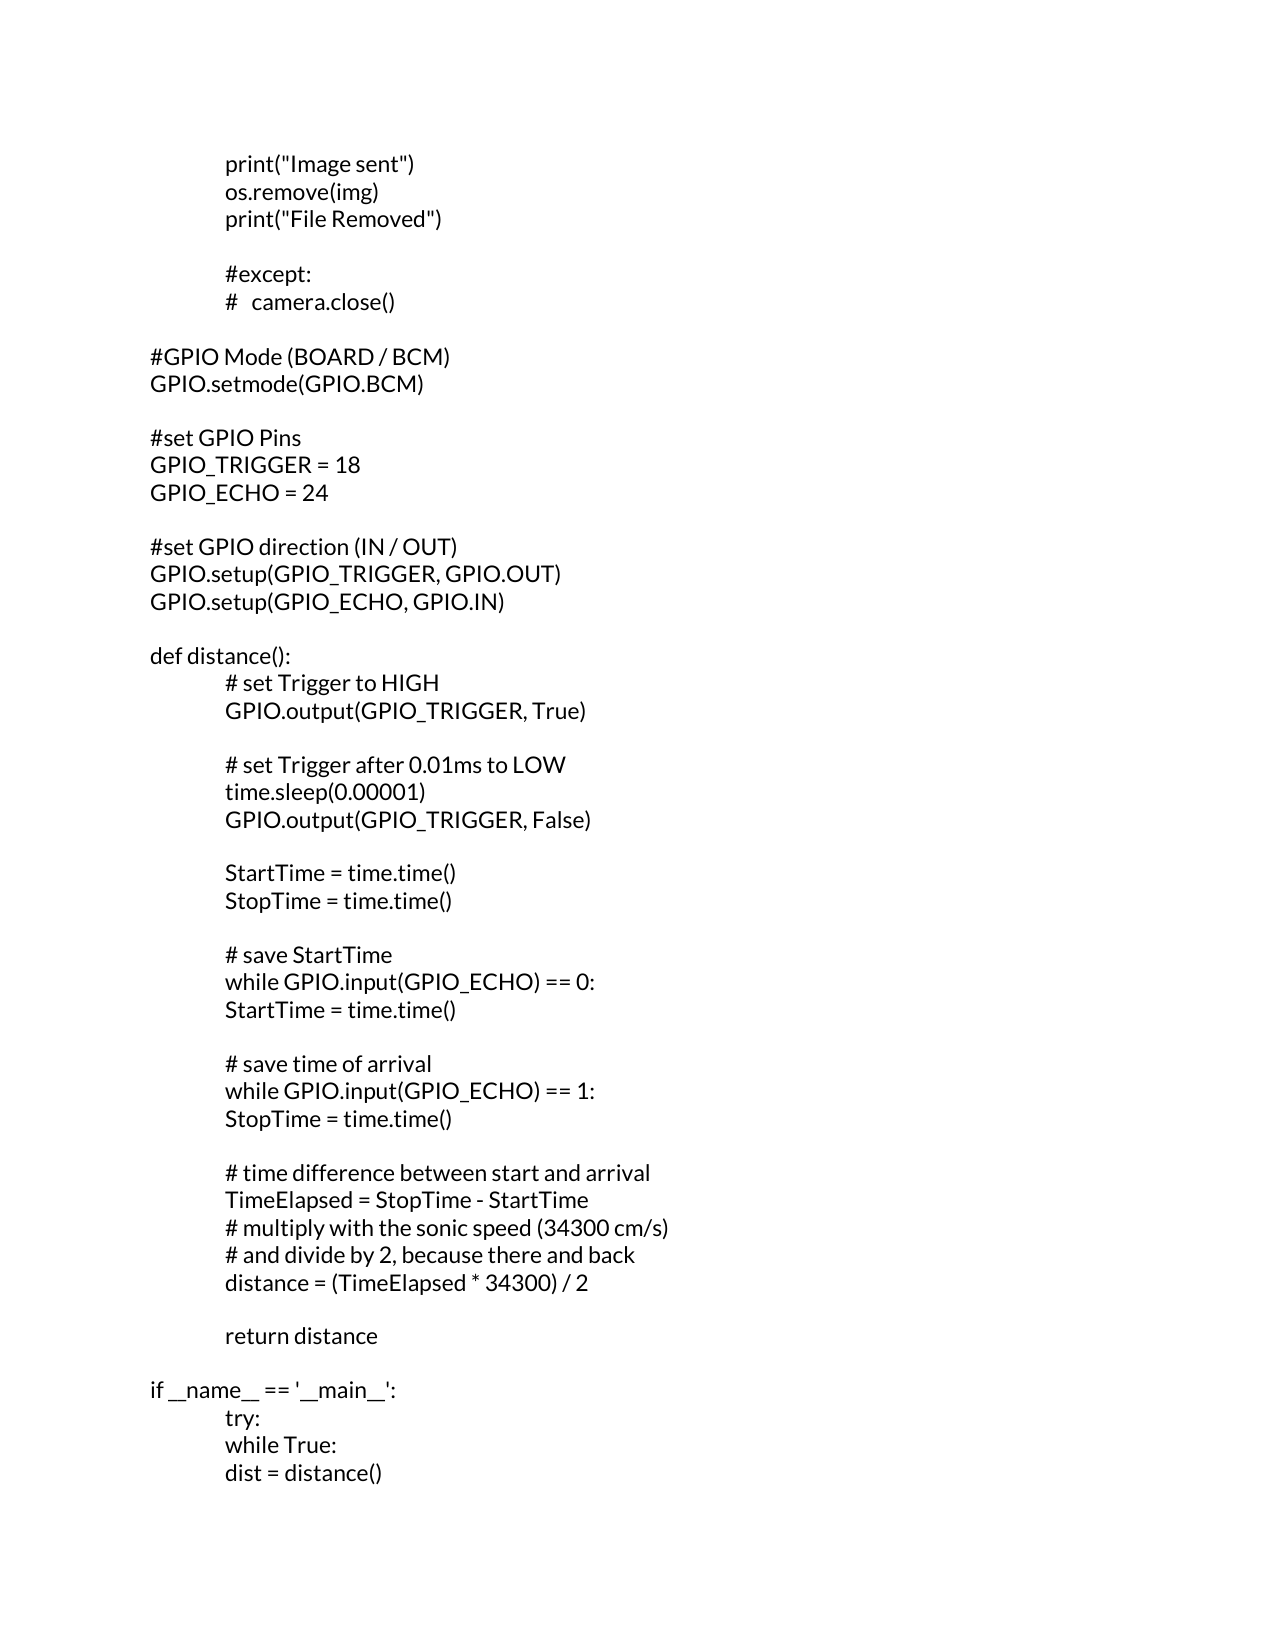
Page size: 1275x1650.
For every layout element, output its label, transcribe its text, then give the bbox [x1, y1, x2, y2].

text GPIO_TRIGGER = 18 [150, 451, 1125, 479]
text #GPIO Mode (BOARD / BCM) [150, 342, 1125, 370]
text dist = distance() [150, 1458, 1125, 1486]
text GPIO.setmode(GPIO.BCM) [150, 370, 1125, 397]
text # multiply with the sonic speed (34300 cm/s) [150, 1213, 1125, 1241]
text # camera.close() [150, 287, 1125, 315]
text print("File Removed") [150, 205, 1125, 232]
text # and divide by 2, because there and back [150, 1241, 1125, 1268]
text # time difference between start and arrival [150, 1158, 1125, 1186]
text GPIO.setup(GPIO_ECHO, GPIO.IN) [150, 588, 1125, 615]
text # set Trigger after 0.01ms to LOW [150, 750, 1125, 778]
text #set GPIO Pins [150, 424, 1125, 451]
text while GPIO.input(GPIO_ECHO) == 0: [150, 968, 1125, 996]
text print("Image sent") [150, 150, 1125, 177]
text return distance [150, 1322, 1125, 1350]
text GPIO.output(GPIO_TRIGGER, True) [150, 697, 1125, 724]
text StartTime = time.time() [150, 859, 1125, 887]
text distance = (TimeElapsed * 34300) / 2 [150, 1268, 1125, 1296]
text StopTime = time.time() [150, 887, 1125, 914]
text def distance(): [150, 642, 1125, 669]
text os.remove(img) [150, 177, 1125, 205]
text try: [150, 1403, 1125, 1431]
text # save time of arrival [150, 1049, 1125, 1077]
text if __name__ == '__main__': [150, 1376, 1125, 1403]
text # set Trigger to HIGH [150, 669, 1125, 697]
text GPIO.output(GPIO_TRIGGER, False) [150, 805, 1125, 833]
text GPIO.setup(GPIO_TRIGGER, GPIO.OUT) [150, 560, 1125, 588]
text TimeElapsed = StopTime - StartTime [150, 1186, 1125, 1213]
text while GPIO.input(GPIO_ECHO) == 1: [150, 1077, 1125, 1104]
text time.sleep(0.00001) [150, 778, 1125, 805]
text #set GPIO direction (IN / OUT) [150, 533, 1125, 560]
text GPIO_ECHO = 24 [150, 479, 1125, 506]
text # save StartTime [150, 941, 1125, 968]
text StopTime = time.time() [150, 1104, 1125, 1132]
text #except: [150, 260, 1125, 287]
text while True: [150, 1431, 1125, 1458]
text StartTime = time.time() [150, 996, 1125, 1023]
